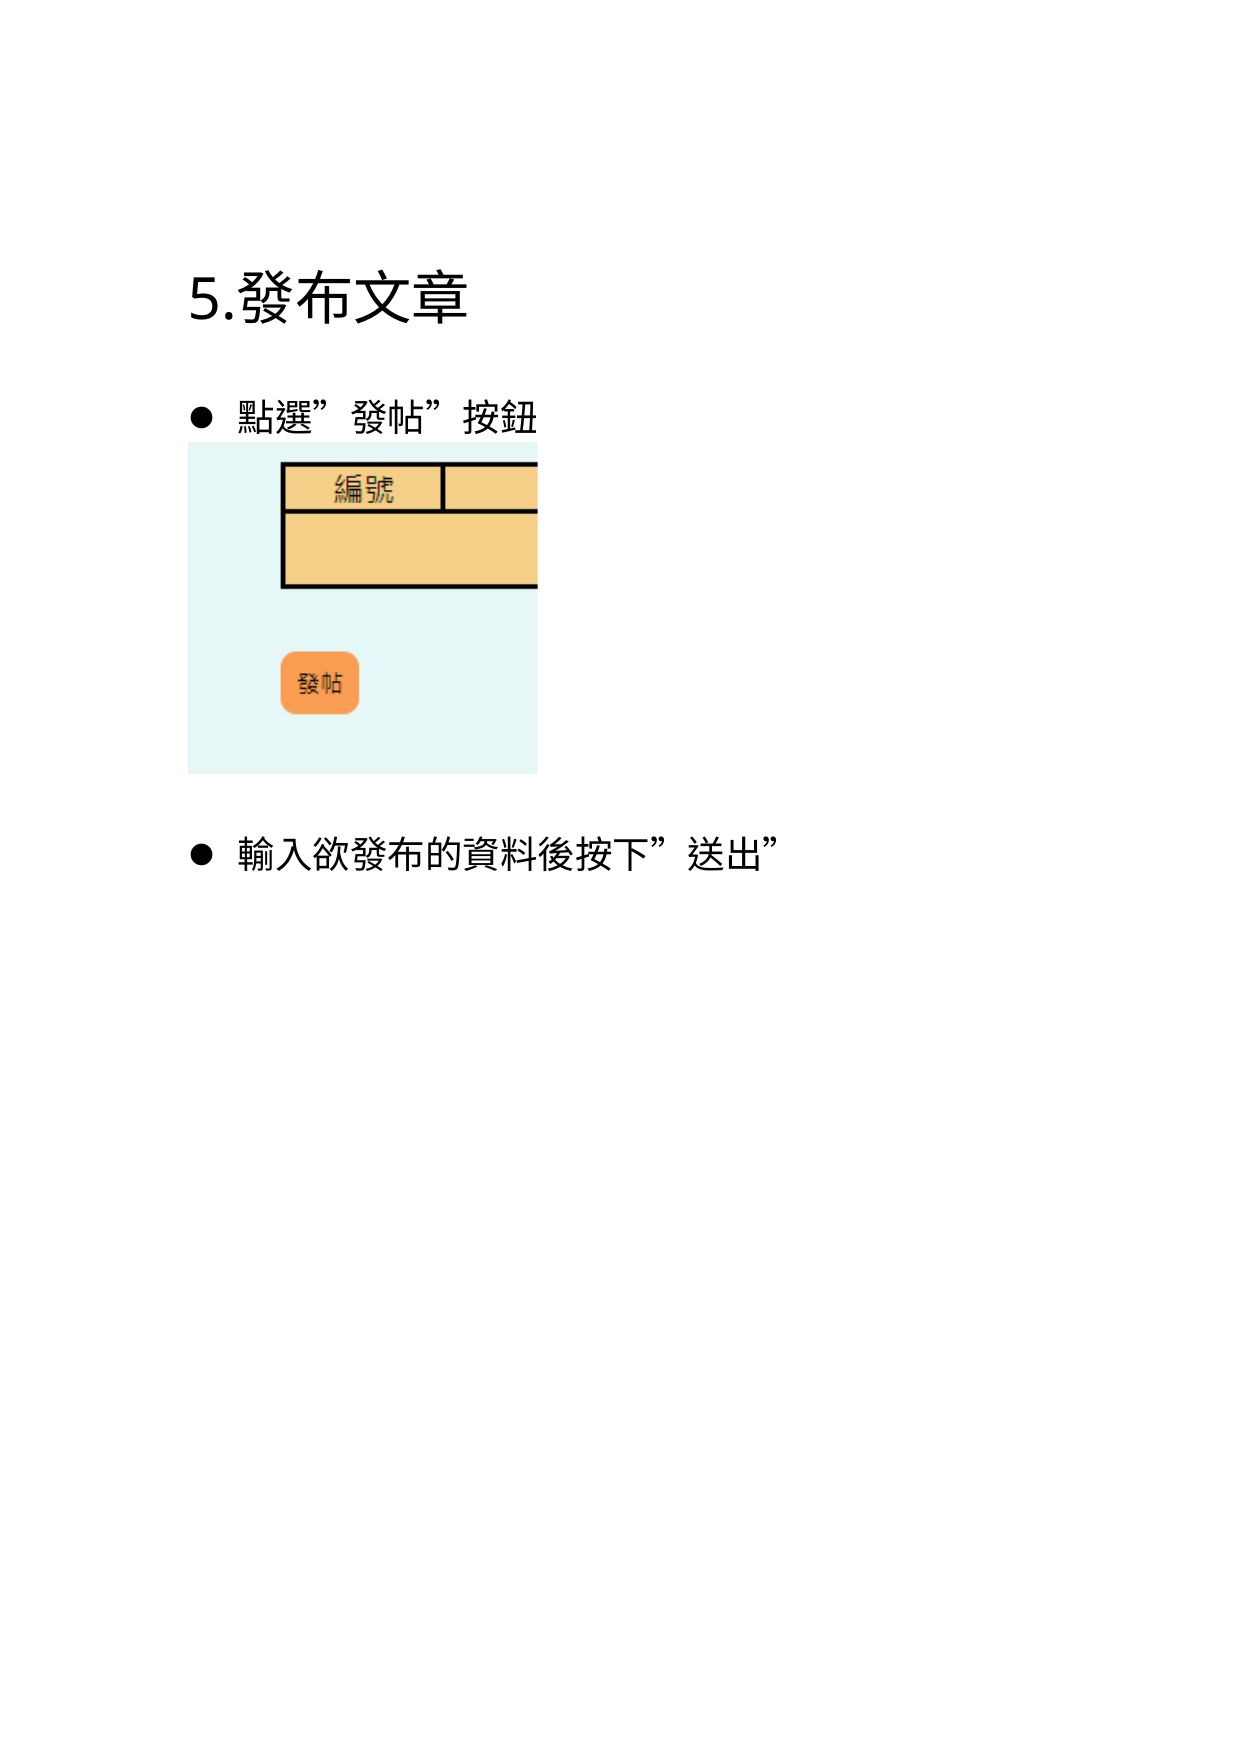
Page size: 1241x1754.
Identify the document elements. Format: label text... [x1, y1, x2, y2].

list 點選”發帖”按鈕 [187, 388, 1053, 442]
text 5.發布文章 [187, 252, 1053, 337]
list 輸入欲發布的資料後按下”送出” [187, 824, 1053, 879]
picture [187, 442, 538, 774]
